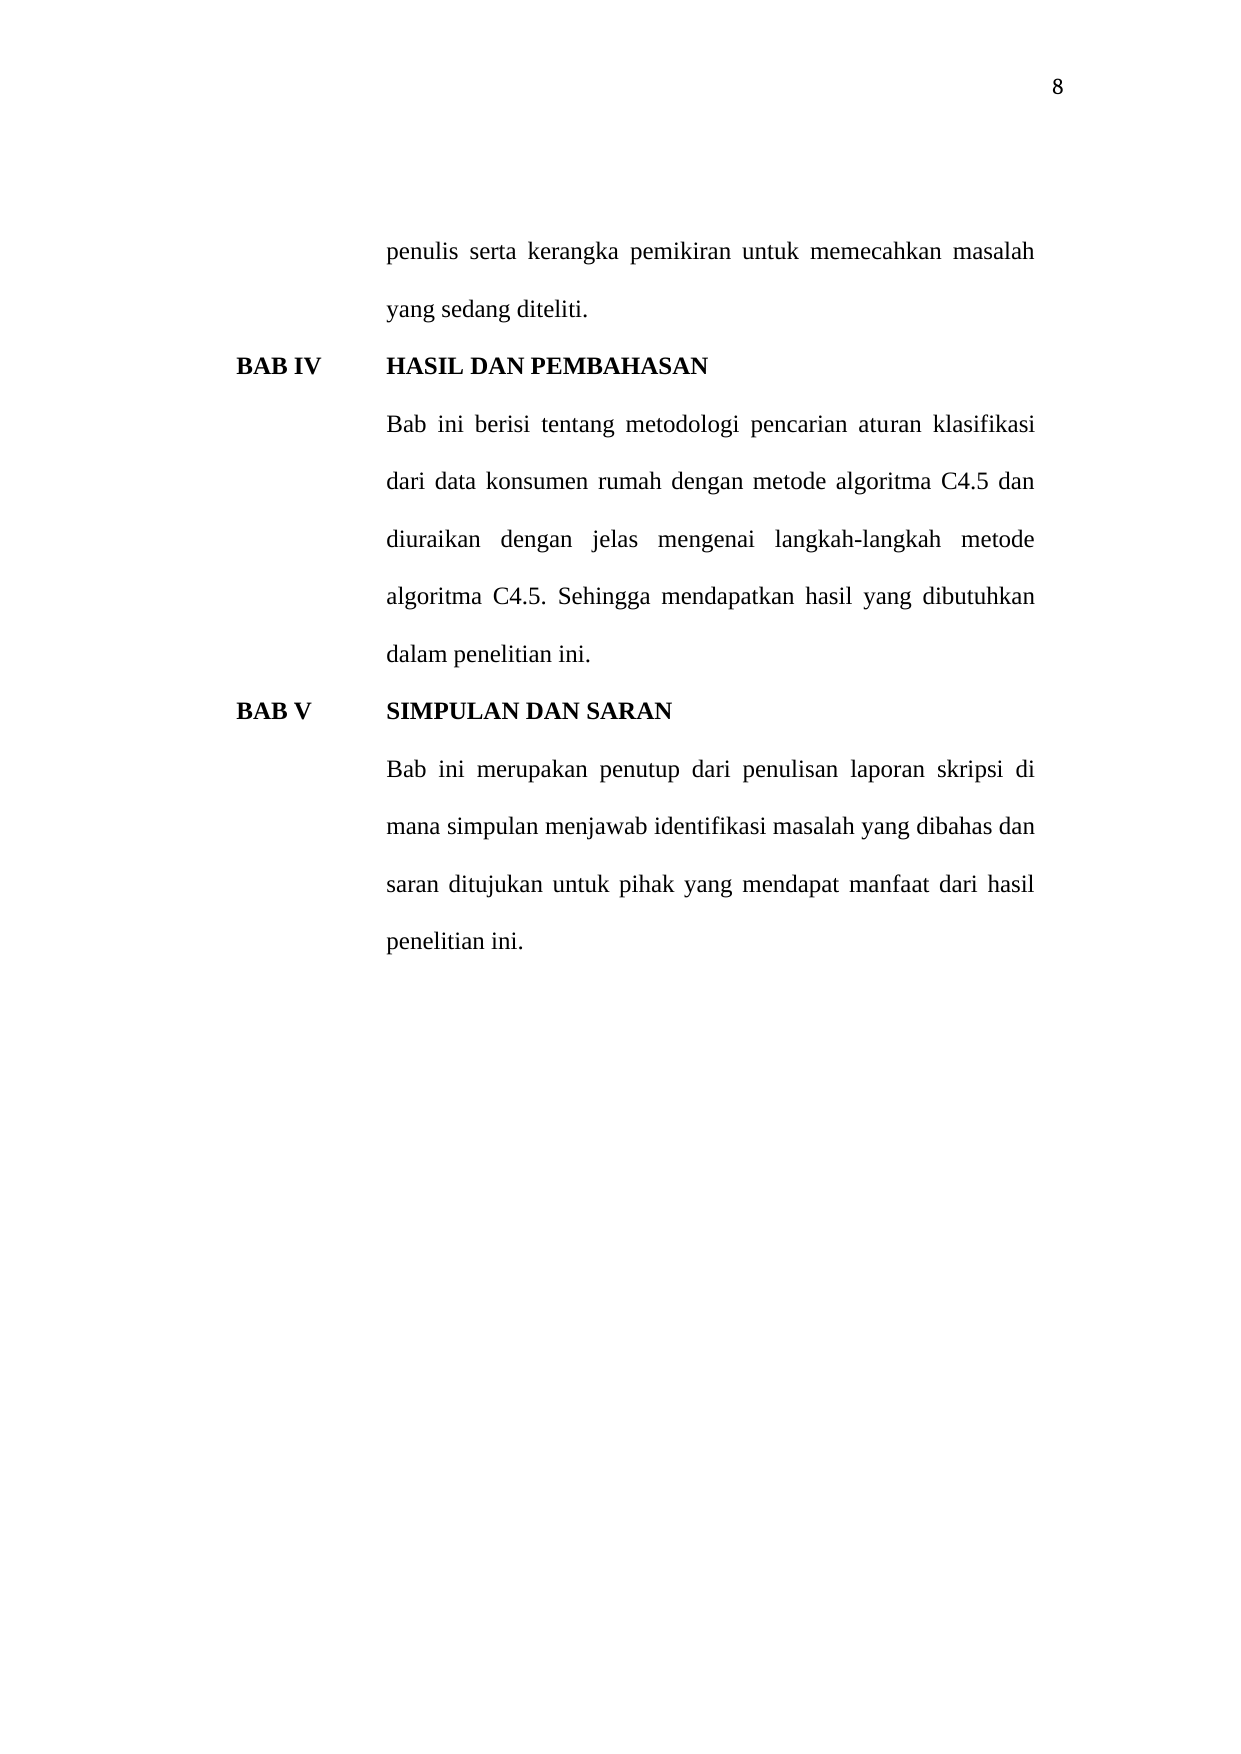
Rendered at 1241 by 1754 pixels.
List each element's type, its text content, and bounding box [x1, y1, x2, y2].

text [386, 236, 1035, 322]
text BAB IV HASIL DAN PEMBAHASAN [236, 351, 1063, 380]
text Bab ini berisi tentang metodologi pencarian aturan klasifikasi dari data konsumen rumah dengan metode algoritma C4.5 dan diuraikan dengan jelas mengenai langkah-langkah metode algoritma C4.5. Sehingga mendapatkan hasil yang dibutuhkan dalam penelitian ini. [386, 409, 1035, 667]
text BAB V SIMPULAN DAN SARAN [236, 696, 1063, 725]
text Bab ini merupakan penutup dari penulisan laporan skripsi di mana simpulan menjawab identifikasi masalah yang dibahas dan saran ditujukan untuk pihak yang mendapat manfaat dari hasil penelitian ini. [386, 754, 1035, 955]
